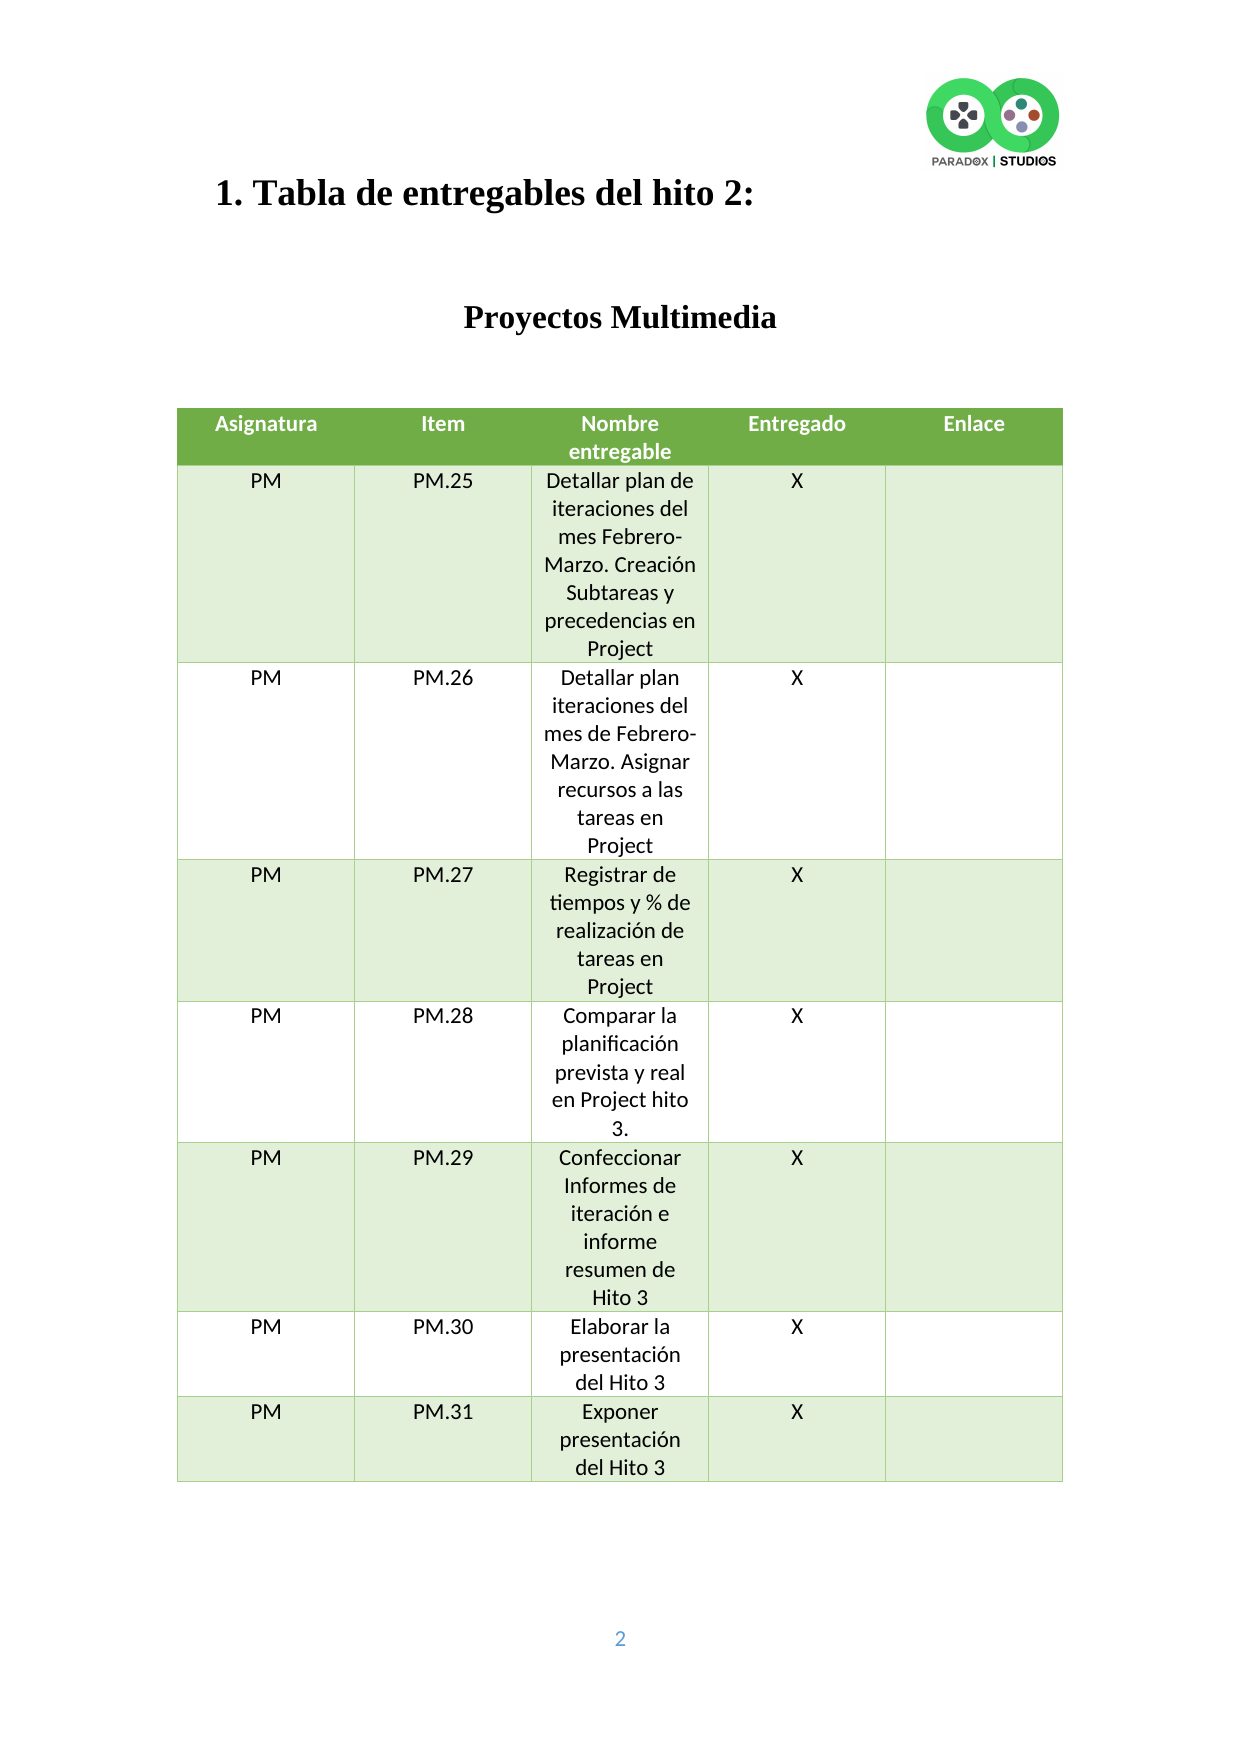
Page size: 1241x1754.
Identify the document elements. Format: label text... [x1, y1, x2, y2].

table_cell Elaborar la presentación del Hito 3 [532, 1312, 708, 1396]
table_cell [886, 663, 1062, 859]
table_cell [886, 1143, 1062, 1311]
table_cell X [709, 860, 885, 1001]
picture [922, 73, 1064, 171]
table_header Item [355, 409, 531, 465]
table_cell Confeccionar Informes de iteración e informe resumen de Hito 3 [532, 1143, 708, 1311]
table_cell PM [178, 1397, 354, 1481]
table_cell [886, 466, 1062, 662]
table_cell PM [178, 1312, 354, 1396]
text Proyectos Multimedia [177, 297, 1063, 335]
table_cell Comparar la planificación prevista y real en Project hito 3. [532, 1002, 708, 1142]
table_cell PM.31 [355, 1397, 531, 1481]
table_cell Detallar plan de iteraciones del mes Febrero-Marzo. Creación Subtareas y precedencias en Project [532, 466, 708, 662]
table_cell [886, 1312, 1062, 1396]
table_cell PM [178, 466, 354, 662]
table_cell PM.25 [355, 466, 531, 662]
list Tabla de entregables del hito 2: [215, 171, 1063, 214]
table_header Asignatura [178, 409, 354, 465]
table_cell PM.29 [355, 1143, 531, 1311]
table_cell X [709, 1397, 885, 1481]
table_cell Registrar de tiempos y % de realización de tareas en Project [532, 860, 708, 1001]
table_cell PM [178, 663, 354, 859]
table_cell PM.27 [355, 860, 531, 1001]
table_header Nombre entregable [532, 409, 708, 465]
table_cell X [709, 1143, 885, 1311]
table_cell PM [178, 1143, 354, 1311]
table_cell X [709, 1002, 885, 1142]
table_cell [886, 860, 1062, 1001]
table_cell [886, 1002, 1062, 1142]
table_cell X [709, 663, 885, 859]
table_cell PM [178, 860, 354, 1001]
table_header Entregado [709, 409, 885, 465]
table_cell X [709, 466, 885, 662]
table_cell PM.30 [355, 1312, 531, 1396]
table_cell [886, 1397, 1062, 1481]
table_cell PM.28 [355, 1002, 531, 1142]
table_cell Exponer presentación del Hito 3 [532, 1397, 708, 1481]
table_cell PM.26 [355, 663, 531, 859]
table_cell PM [178, 1002, 354, 1142]
table_header Enlace [886, 409, 1062, 465]
table_cell X [709, 1312, 885, 1396]
table_cell Detallar plan iteraciones del mes de Febrero-Marzo. Asignar recursos a las tareas en Project [532, 663, 708, 859]
